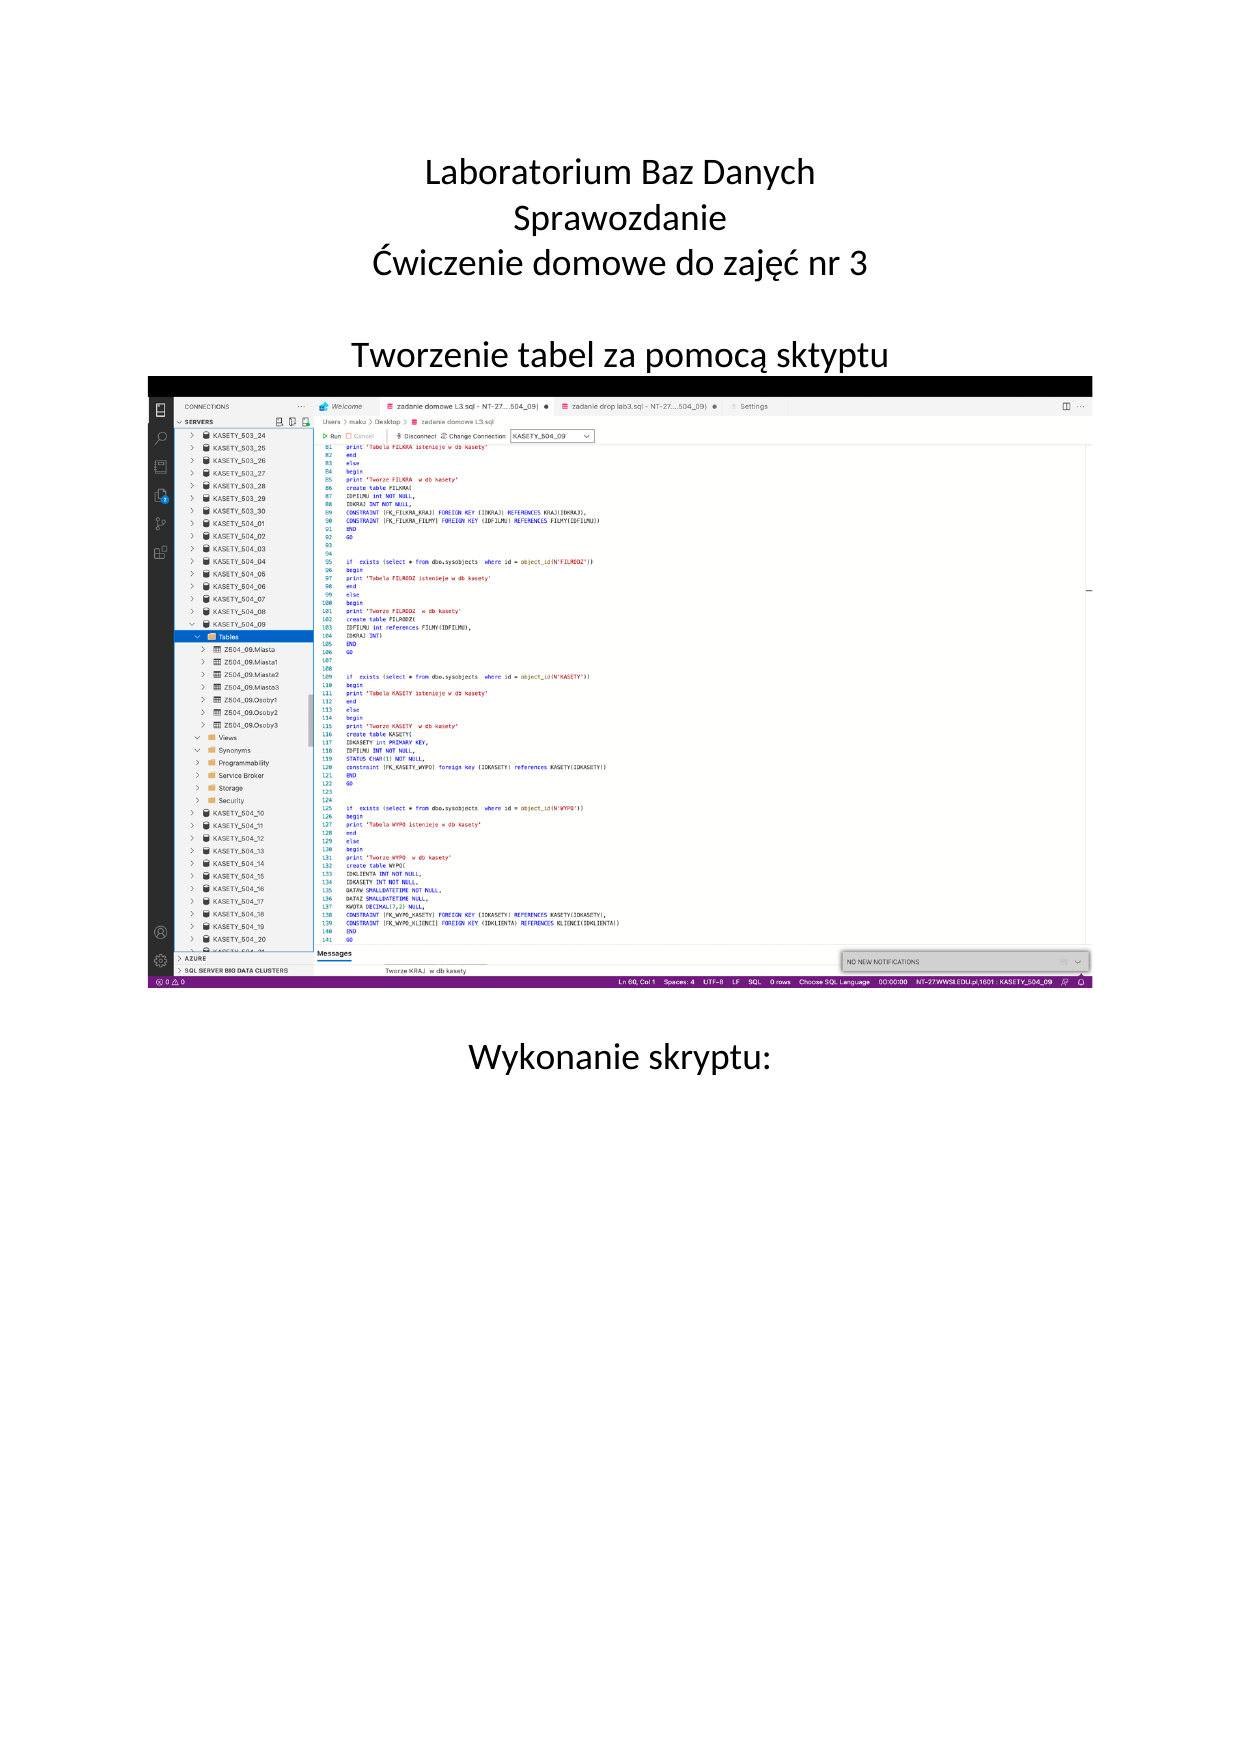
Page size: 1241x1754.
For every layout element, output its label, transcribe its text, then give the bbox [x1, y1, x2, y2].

text Wykonanie skryptu: [148, 1033, 1093, 1079]
text Sprawozdanie [148, 193, 1093, 239]
text Tworzenie tabel za pomocą sktyptu [148, 331, 1093, 376]
picture [147, 376, 1093, 988]
text Ćwiczenie domowe do zajęć nr 3 [148, 239, 1093, 285]
text Laboratorium Baz Danych [148, 148, 1093, 193]
